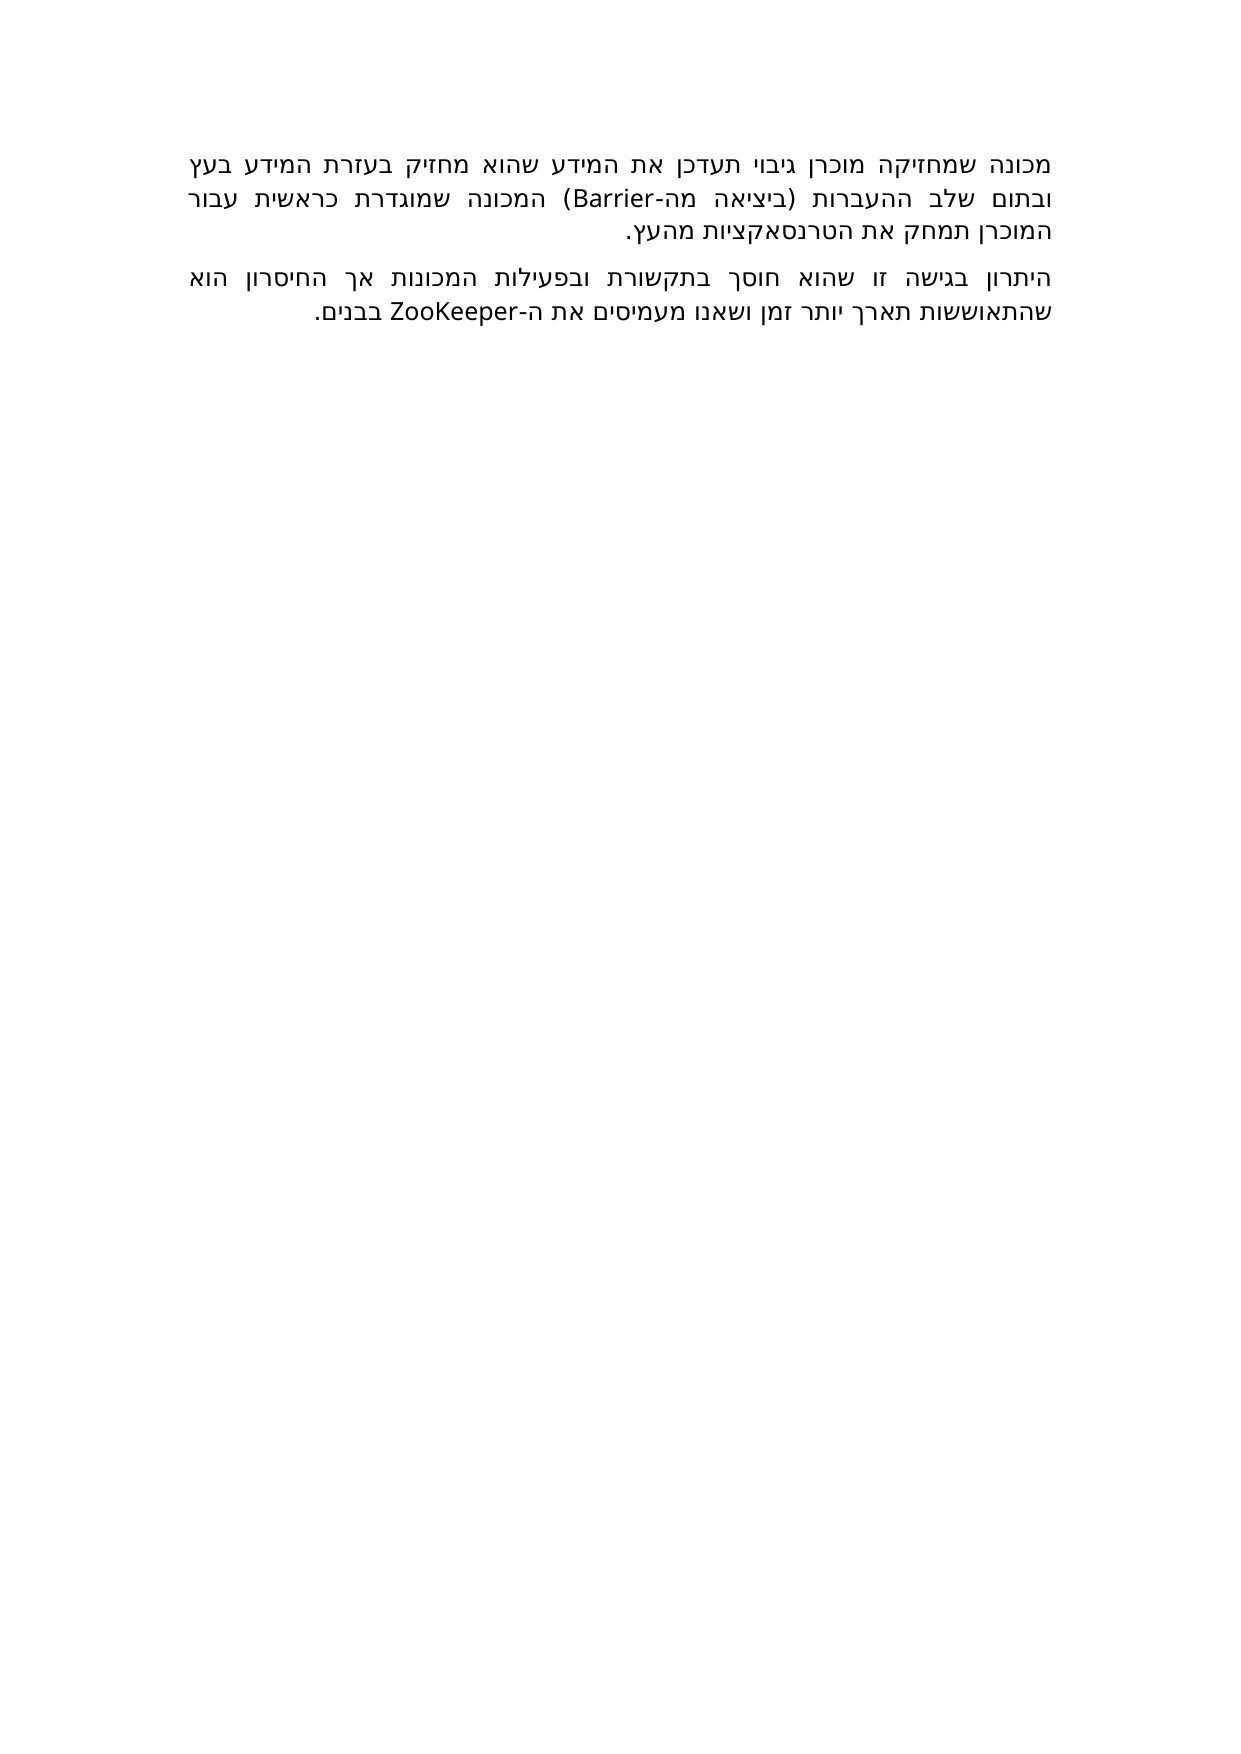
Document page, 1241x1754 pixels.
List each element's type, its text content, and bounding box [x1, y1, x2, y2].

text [187, 150, 1053, 245]
text היתרון בגישה זו שהוא חוסך בתקשורת ובפעילות המכונות אך החיסרון הוא שהתאוששות תארך יותר זמן ושאנו מעמיסים את ה-ZooKeeper בבנים. [187, 263, 1053, 328]
